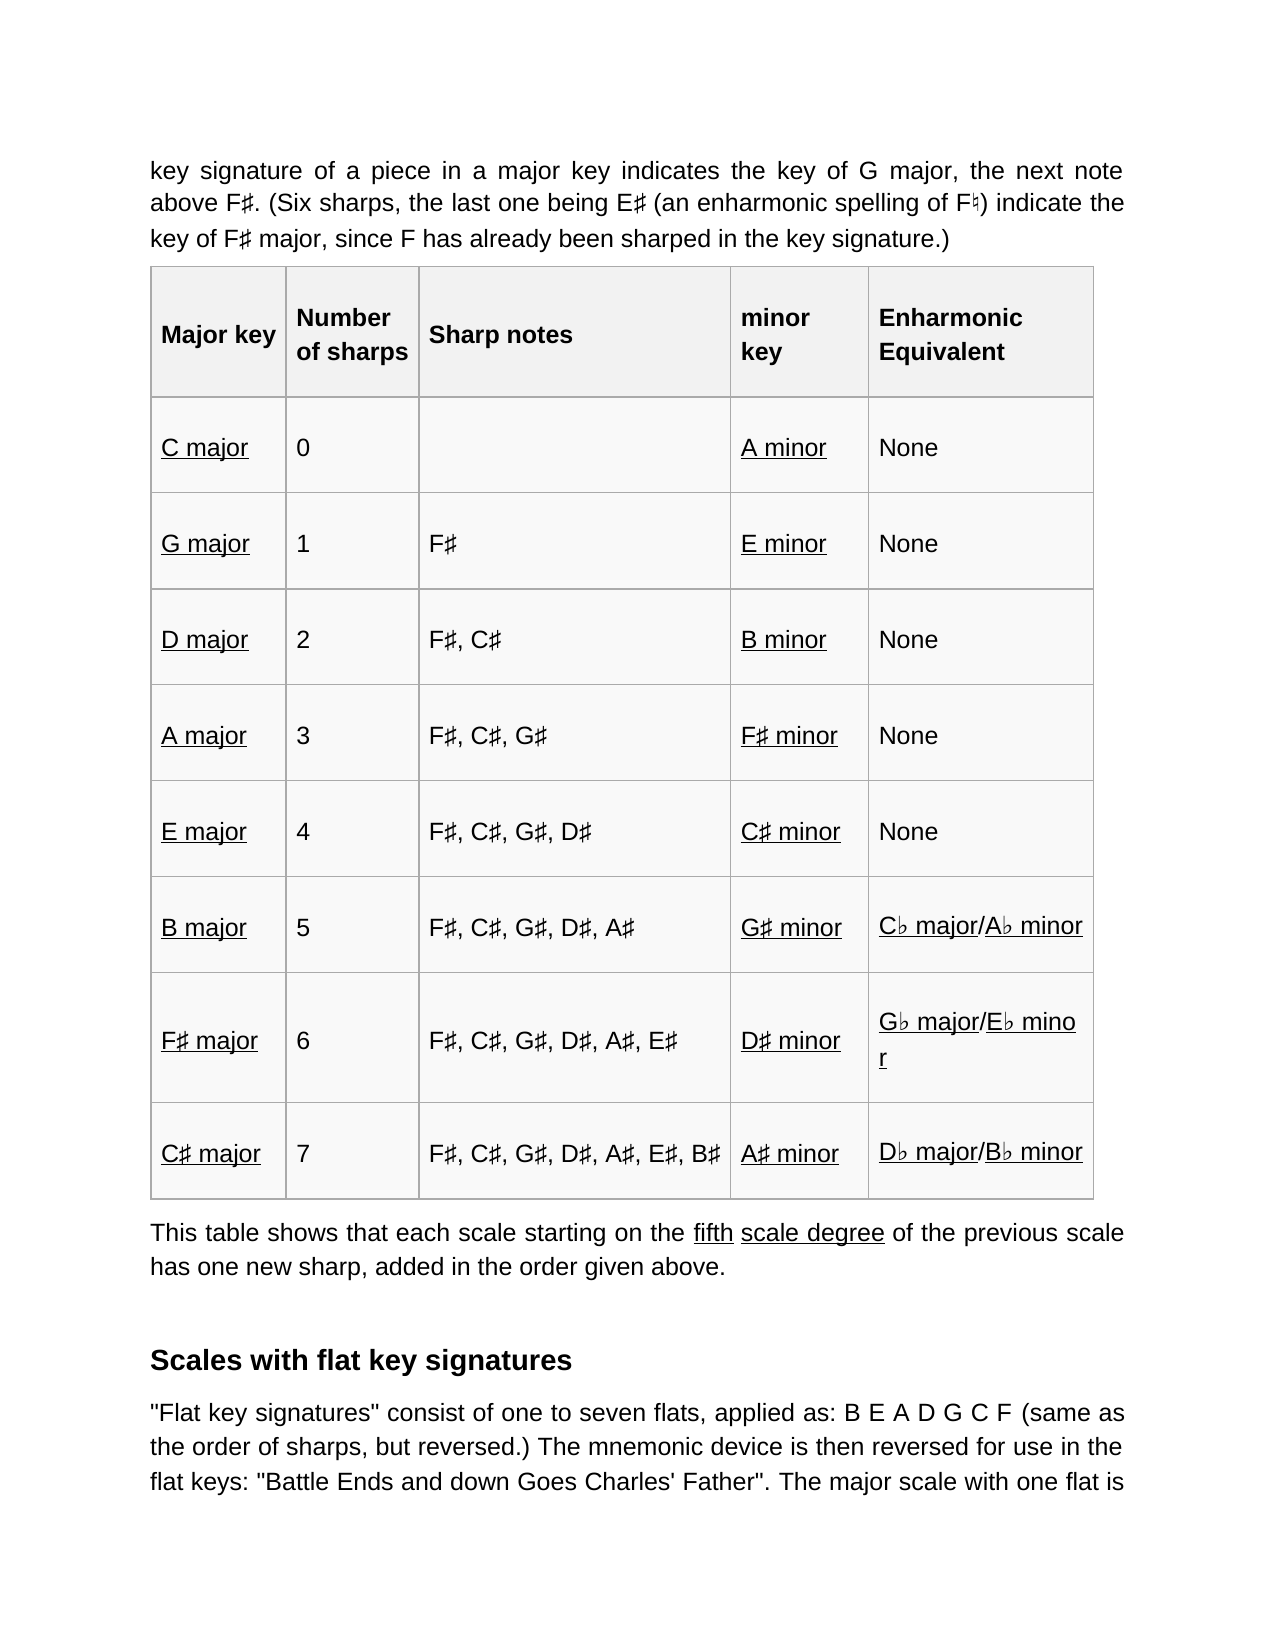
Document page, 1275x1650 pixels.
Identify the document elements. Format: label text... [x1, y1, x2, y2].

table_cell C major [152, 398, 285, 492]
table_cell G major [152, 493, 285, 588]
table_cell None [869, 685, 1093, 780]
table_cell F♯ major [152, 973, 285, 1102]
table_cell F♯, C♯, G♯, D♯ [420, 781, 730, 876]
table_cell B minor [731, 590, 868, 684]
table_cell A♯ minor [731, 1103, 868, 1198]
table_cell C♯ major [152, 1103, 285, 1198]
table_header Number of sharps [287, 267, 418, 396]
table_cell G♭ major/E♭ minor [869, 973, 1093, 1102]
table_cell 6 [287, 973, 418, 1102]
table_cell D♯ minor [731, 973, 868, 1102]
table_cell B major [152, 877, 285, 972]
table_cell None [869, 493, 1093, 588]
table_header Sharp notes [420, 267, 730, 396]
table_cell 2 [287, 590, 418, 684]
table_header Major key [152, 267, 285, 396]
table_cell F♯ minor [731, 685, 868, 780]
table_cell F♯, C♯, G♯, D♯, A♯, E♯, B♯ [420, 1103, 730, 1198]
table_cell E minor [731, 493, 868, 588]
table_cell None [869, 781, 1093, 876]
table_cell F♯, C♯ [420, 590, 730, 684]
table_cell A minor [731, 398, 868, 492]
table_cell A major [152, 685, 285, 780]
table_header minor key [731, 267, 868, 396]
table_cell 0 [287, 398, 418, 492]
table_cell 4 [287, 781, 418, 876]
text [150, 150, 1125, 253]
table_header Enharmonic Equivalent [869, 267, 1093, 396]
table_cell 5 [287, 877, 418, 972]
table_cell E major [152, 781, 285, 876]
table_cell D♭ major/B♭ minor [869, 1103, 1093, 1198]
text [150, 1392, 1125, 1495]
table_cell 1 [287, 493, 418, 588]
table_cell G♯ minor [731, 877, 868, 972]
table_cell [420, 398, 730, 492]
table_cell 7 [287, 1103, 418, 1198]
table_cell D major [152, 590, 285, 684]
table_cell F♯ [420, 493, 730, 588]
table_cell F♯, C♯, G♯ [420, 685, 730, 780]
table_cell None [869, 398, 1093, 492]
table_cell F♯, C♯, G♯, D♯, A♯ [420, 877, 730, 972]
table_cell None [869, 590, 1093, 684]
table_cell F♯, C♯, G♯, D♯, A♯, E♯ [420, 973, 730, 1102]
table_cell C♭ major/A♭ minor [869, 877, 1093, 972]
table_cell 3 [287, 685, 418, 780]
table_cell C♯ minor [731, 781, 868, 876]
subtitle Scales with flat key signatures [150, 1343, 1125, 1377]
text This table shows that each scale starting on the fifth scale degree of the previous scale has one new sharp, added in the order given above. [150, 1212, 1125, 1281]
